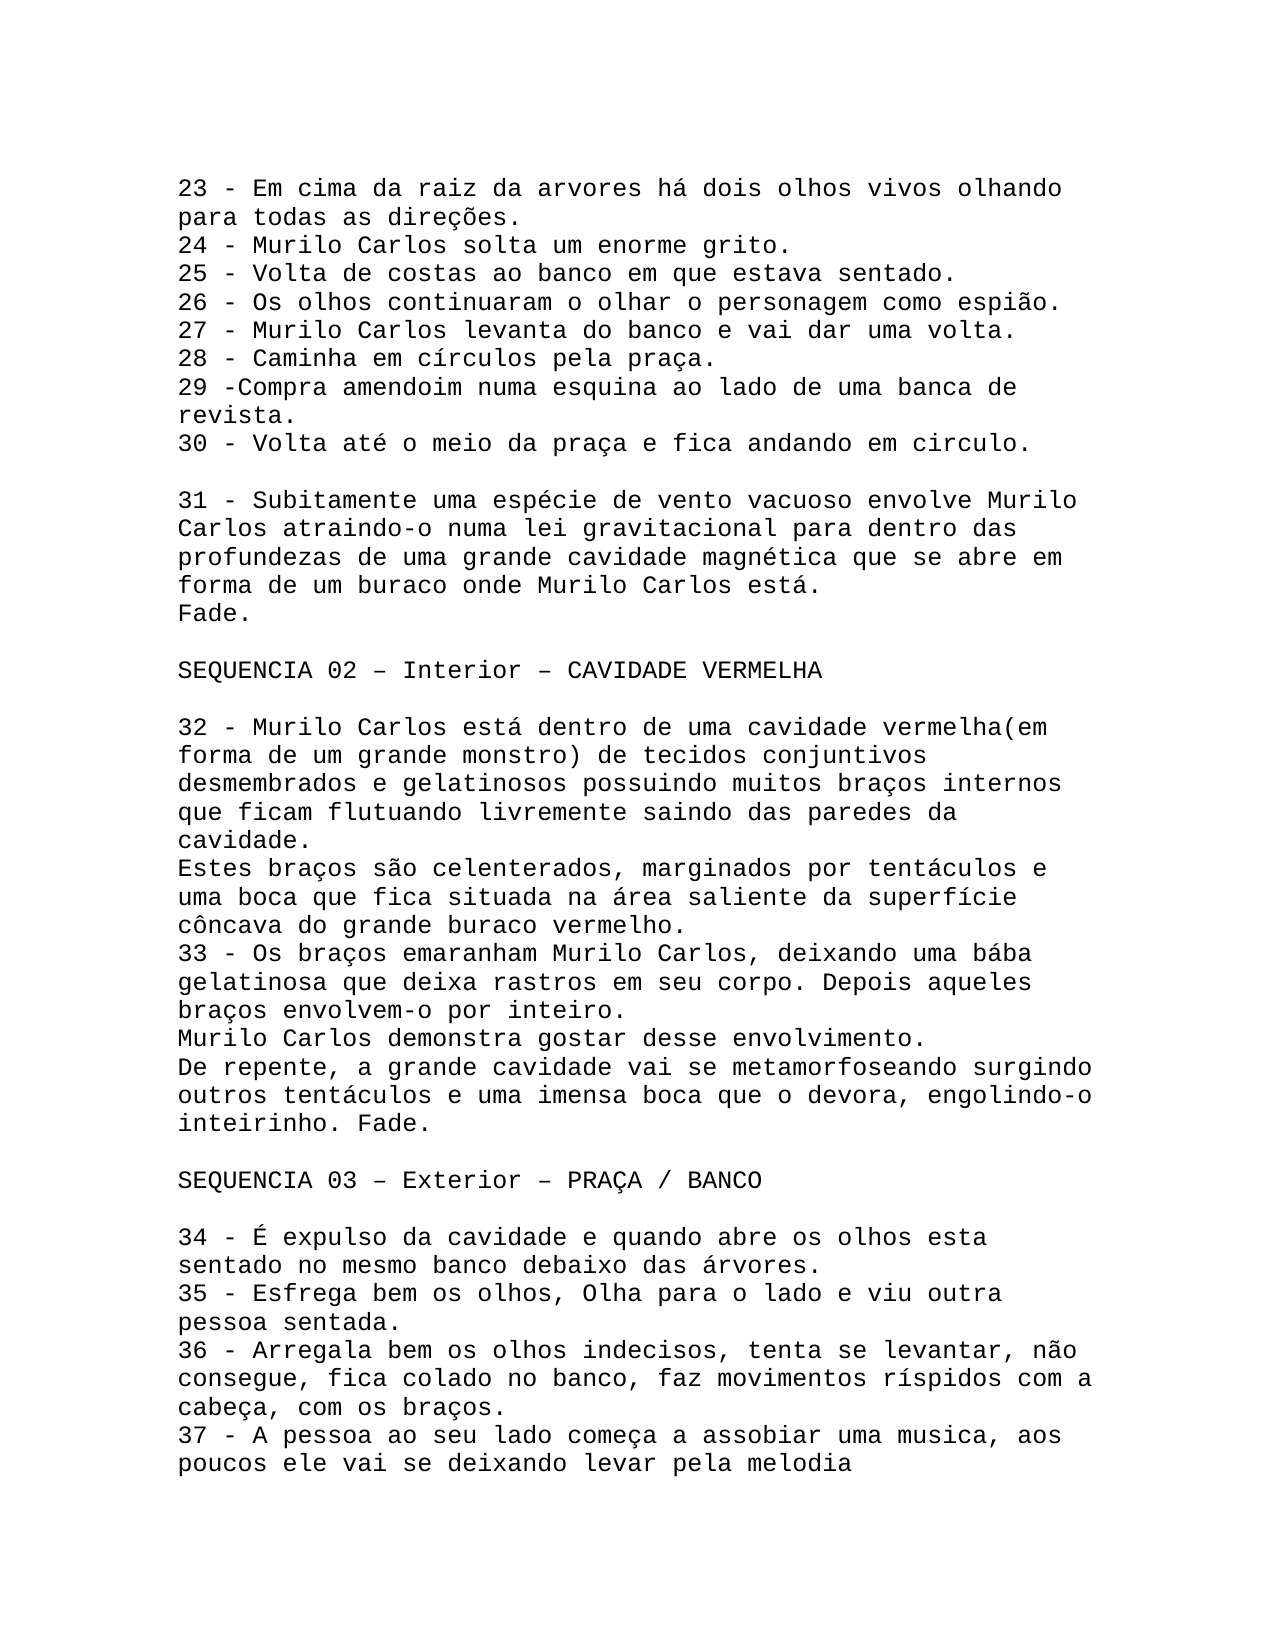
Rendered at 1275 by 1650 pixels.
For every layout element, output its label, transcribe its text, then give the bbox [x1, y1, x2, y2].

text Fade. [177, 601, 1098, 629]
text 37 - A pessoa ao seu lado começa a assobiar uma musica, aos poucos ele vai se deixando levar pela melodia [177, 1423, 1098, 1479]
text 25 - Volta de costas ao banco em que estava sentado. [177, 261, 1098, 289]
text 27 - Murilo Carlos levanta do banco e vai dar uma volta. [177, 318, 1098, 346]
text De repente, a grande cavidade vai se metamorfoseando surgindo outros tentáculos e uma imensa boca que o devora, engolindo-o inteirinho. Fade. [177, 1054, 1098, 1139]
text 23 - Em cima da raiz da arvores há dois olhos vivos olhando para todas as direções. [177, 176, 1098, 233]
text 34 - É expulso da cavidade e quando abre os olhos esta sentado no mesmo banco debaixo das árvores. [177, 1224, 1098, 1281]
text 35 - Esfrega bem os olhos, Olha para o lado e viu outra pessoa sentada. [177, 1281, 1098, 1338]
text 32 - Murilo Carlos está dentro de uma cavidade vermelha(em forma de um grande monstro) de tecidos conjuntivos desmembrados e gelatinosos possuindo muitos braços internos que ficam flutuando livremente saindo das paredes da cavidade. [177, 714, 1098, 856]
text 29 -Compra amendoim numa esquina ao lado de uma banca de revista. [177, 374, 1098, 431]
text 33 - Os braços emaranham Murilo Carlos, deixando uma bába gelatinosa que deixa rastros em seu corpo. Depois aqueles braços envolvem-o por inteiro. [177, 941, 1098, 1026]
text 30 - Volta até o meio da praça e fica andando em circulo. [177, 431, 1098, 459]
text 24 - Murilo Carlos solta um enorme grito. [177, 233, 1098, 261]
text 36 - Arregala bem os olhos indecisos, tenta se levantar, não consegue, fica colado no banco, faz movimentos ríspidos com a cabeça, com os braços. [177, 1338, 1098, 1423]
text SEQUENCIA 02 – Interior – CAVIDADE VERMELHA [177, 658, 1098, 686]
text SEQUENCIA 03 – Exterior – PRAÇA / BANCO [177, 1168, 1098, 1196]
text 28 - Caminha em círculos pela praça. [177, 346, 1098, 374]
text 26 - Os olhos continuaram o olhar o personagem como espião. [177, 289, 1098, 318]
text 31 - Subitamente uma espécie de vento vacuoso envolve Murilo Carlos atraindo-o numa lei gravitacional para dentro das profundezas de uma grande cavidade magnética que se abre em forma de um buraco onde Murilo Carlos está. [177, 488, 1098, 601]
text Estes braços são celenterados, marginados por tentáculos e uma boca que fica situada na área saliente da superfície côncava do grande buraco vermelho. [177, 856, 1098, 941]
text Murilo Carlos demonstra gostar desse envolvimento. [177, 1026, 1098, 1054]
